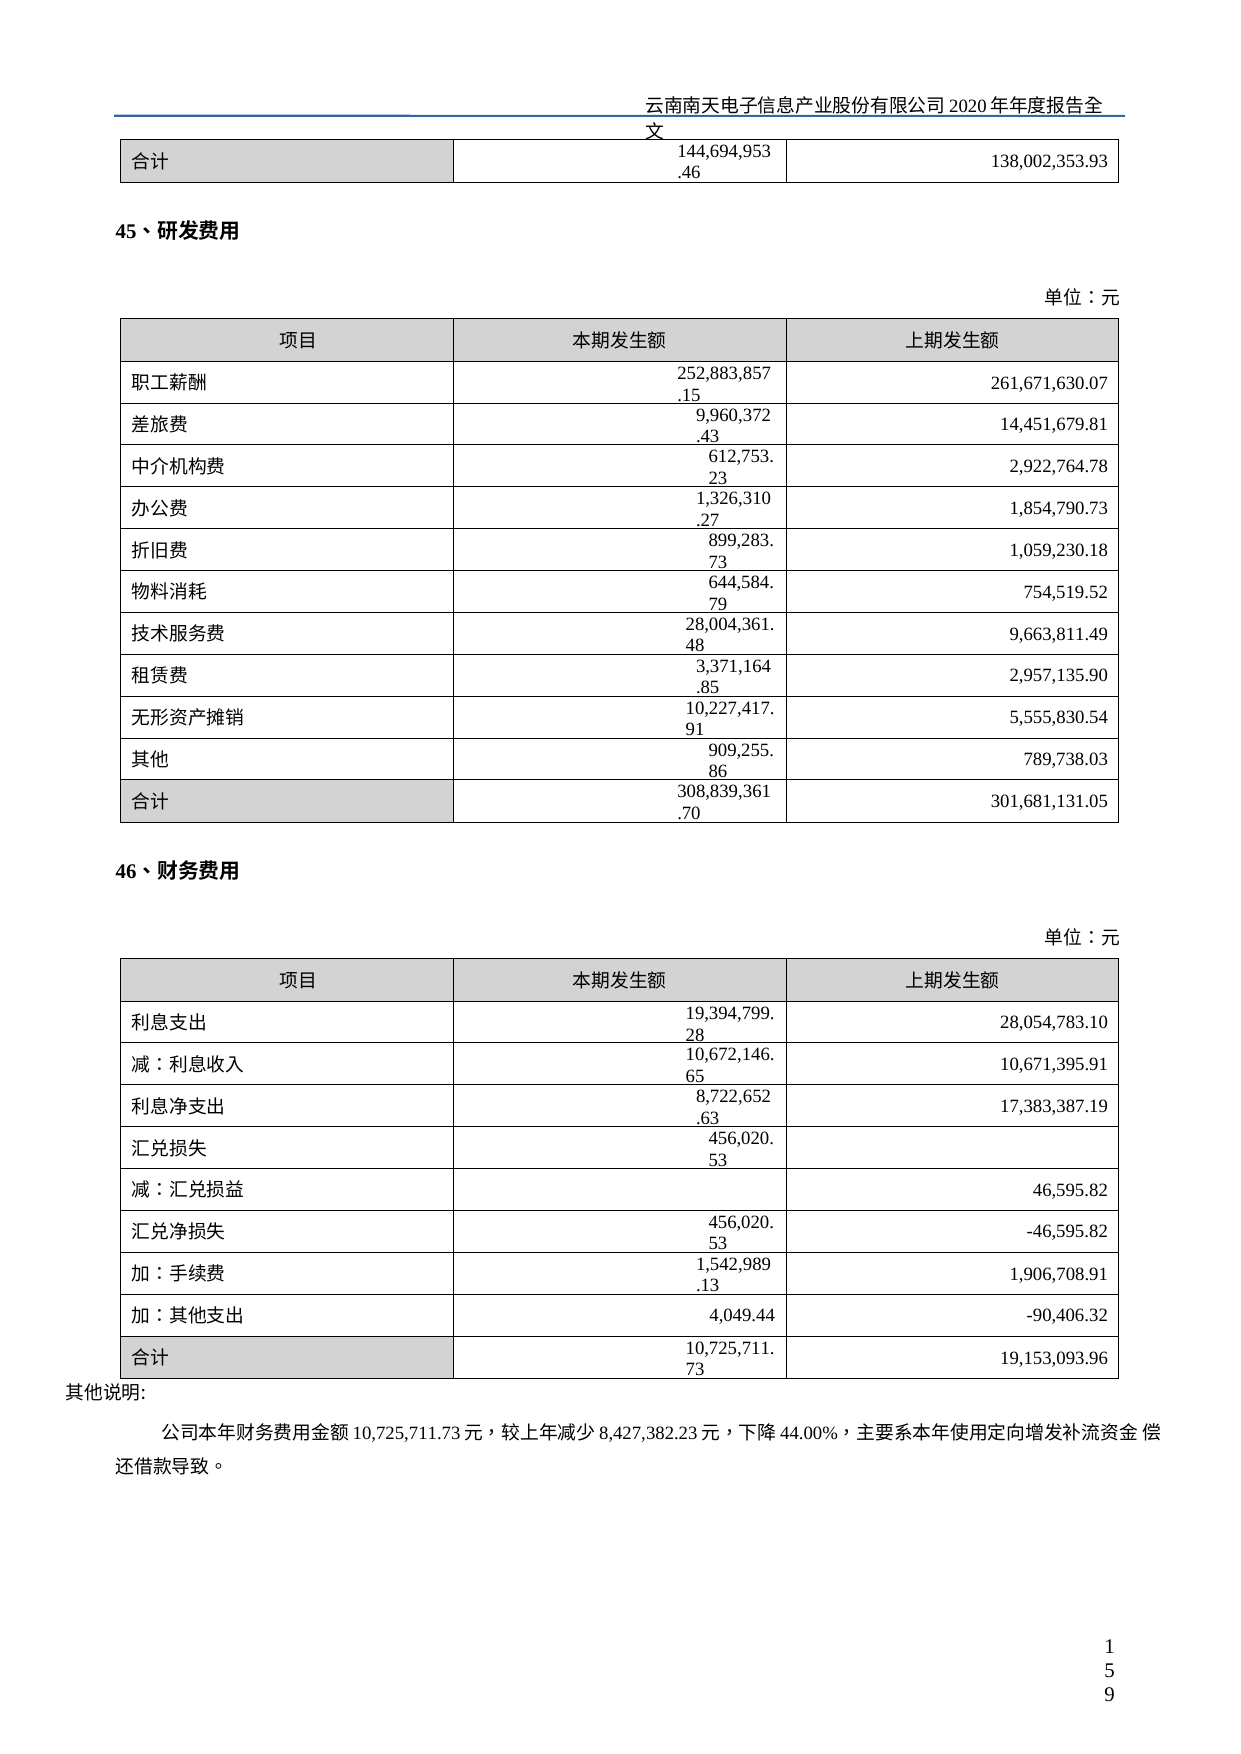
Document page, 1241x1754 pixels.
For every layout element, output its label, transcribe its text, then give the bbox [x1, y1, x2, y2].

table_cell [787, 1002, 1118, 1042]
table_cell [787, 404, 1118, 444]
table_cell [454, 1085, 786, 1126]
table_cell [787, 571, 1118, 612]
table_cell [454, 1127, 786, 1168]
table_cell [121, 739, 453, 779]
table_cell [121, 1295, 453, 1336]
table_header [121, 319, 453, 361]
text 45、研发费用 [65, 216, 1174, 245]
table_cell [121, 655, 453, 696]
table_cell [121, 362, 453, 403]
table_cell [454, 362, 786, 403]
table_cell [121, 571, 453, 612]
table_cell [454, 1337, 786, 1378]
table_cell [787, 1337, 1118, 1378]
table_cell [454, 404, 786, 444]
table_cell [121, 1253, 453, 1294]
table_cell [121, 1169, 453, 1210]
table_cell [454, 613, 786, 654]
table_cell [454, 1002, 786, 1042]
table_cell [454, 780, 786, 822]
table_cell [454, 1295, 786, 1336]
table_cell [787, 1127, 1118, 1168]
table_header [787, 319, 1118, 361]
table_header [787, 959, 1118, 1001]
text 46、财务费用 [65, 856, 1174, 885]
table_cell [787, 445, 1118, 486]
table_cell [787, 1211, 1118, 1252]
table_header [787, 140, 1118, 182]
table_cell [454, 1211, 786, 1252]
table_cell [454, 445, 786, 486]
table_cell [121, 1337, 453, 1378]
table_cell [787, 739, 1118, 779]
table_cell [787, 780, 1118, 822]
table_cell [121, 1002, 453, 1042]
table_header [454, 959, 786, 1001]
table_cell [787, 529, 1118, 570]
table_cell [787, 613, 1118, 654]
text 单位：元 [1044, 284, 1174, 310]
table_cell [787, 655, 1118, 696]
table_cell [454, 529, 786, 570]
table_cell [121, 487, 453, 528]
text 单位：元 [1044, 924, 1174, 950]
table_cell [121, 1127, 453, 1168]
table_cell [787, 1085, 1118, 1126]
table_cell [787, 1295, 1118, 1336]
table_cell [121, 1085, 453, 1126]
text 公司本年财务费用金额10,725,711.73元，较上年减少8,427,382.23元，下降44.00%，主要系本年使用定向增发补流资金 偿还借款导致。 [115, 1413, 1174, 1480]
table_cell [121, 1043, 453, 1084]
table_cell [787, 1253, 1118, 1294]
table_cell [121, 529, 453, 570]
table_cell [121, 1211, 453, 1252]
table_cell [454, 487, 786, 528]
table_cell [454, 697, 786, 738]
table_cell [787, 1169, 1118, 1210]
text 其他说明: [65, 1379, 1174, 1405]
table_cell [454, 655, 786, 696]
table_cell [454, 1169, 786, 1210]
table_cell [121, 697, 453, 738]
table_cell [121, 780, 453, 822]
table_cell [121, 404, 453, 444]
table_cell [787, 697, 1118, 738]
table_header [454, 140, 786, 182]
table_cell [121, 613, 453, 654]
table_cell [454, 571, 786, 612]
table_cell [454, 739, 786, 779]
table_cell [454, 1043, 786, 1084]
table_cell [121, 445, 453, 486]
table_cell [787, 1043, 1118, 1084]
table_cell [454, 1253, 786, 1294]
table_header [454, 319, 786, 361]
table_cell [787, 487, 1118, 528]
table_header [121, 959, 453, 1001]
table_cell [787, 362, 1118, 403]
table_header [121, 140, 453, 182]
